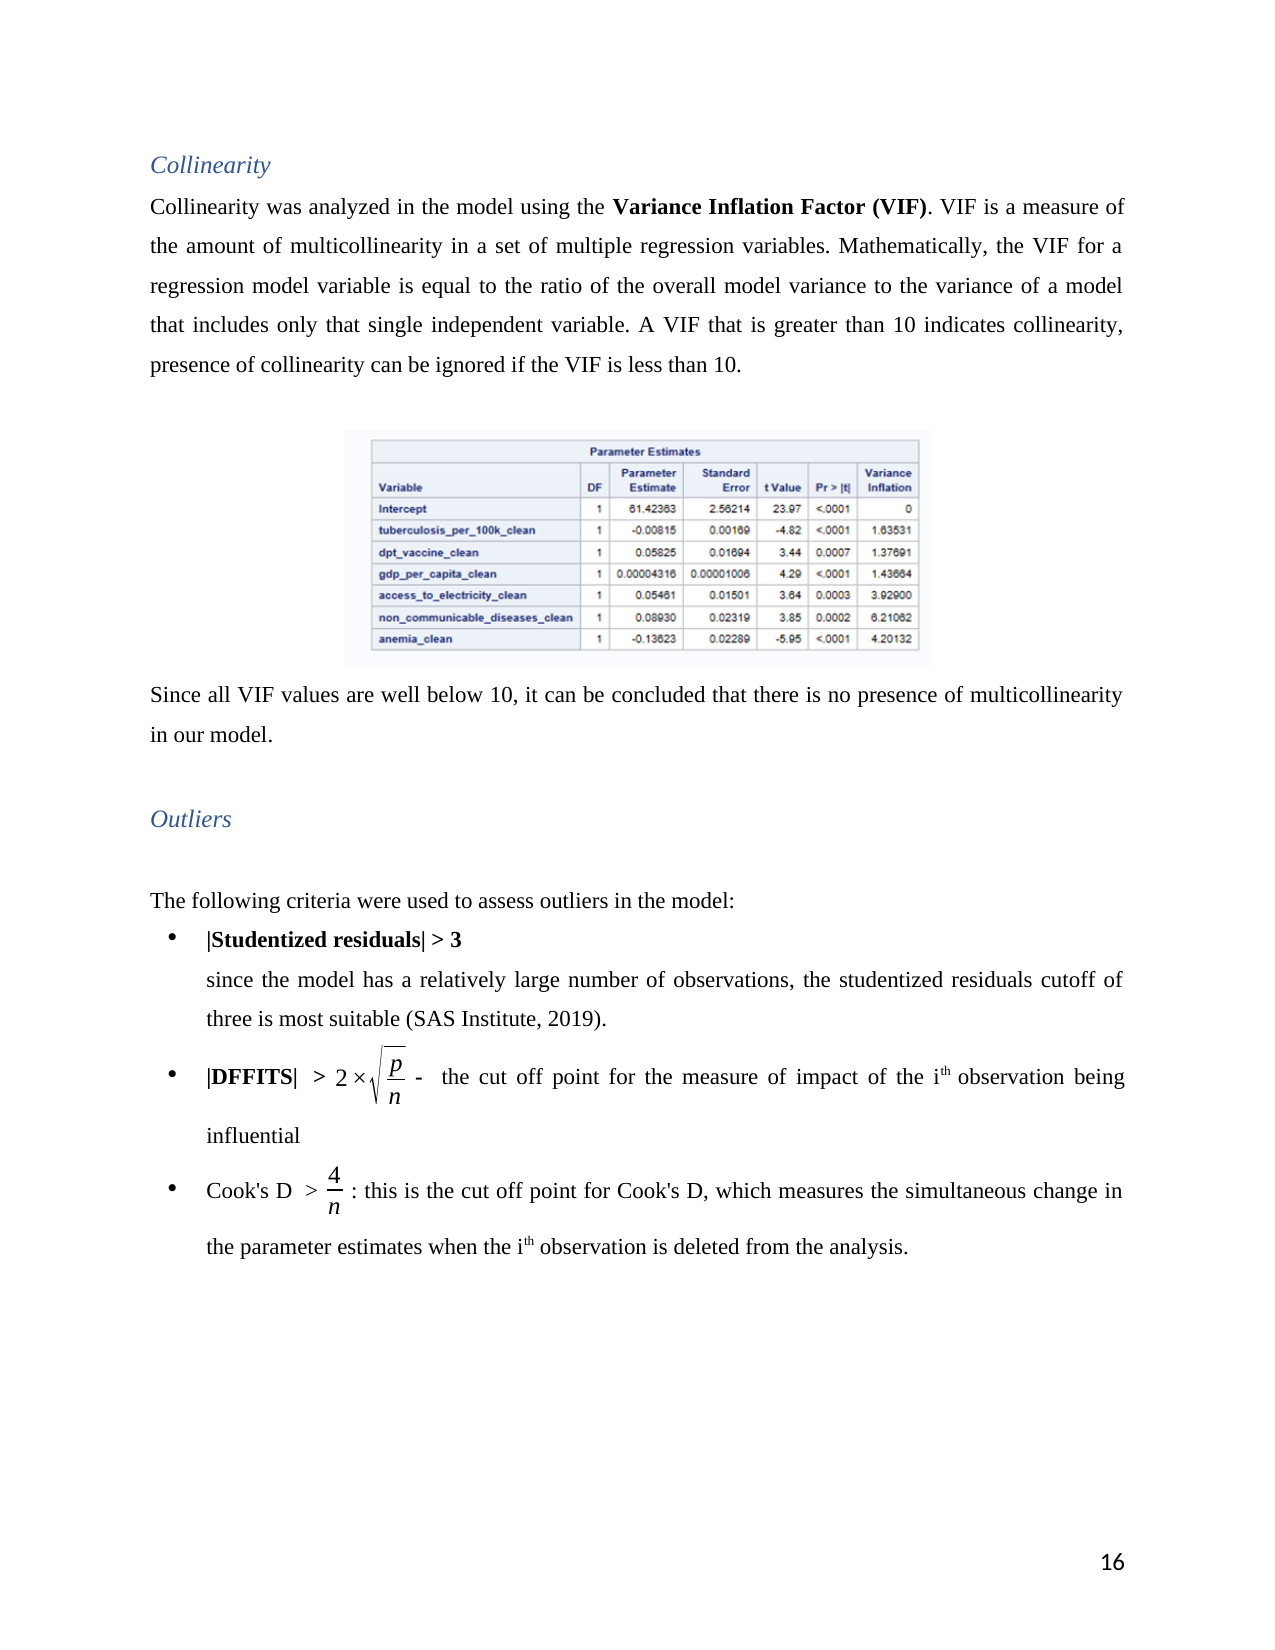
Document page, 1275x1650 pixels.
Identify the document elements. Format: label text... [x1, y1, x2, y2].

subtitle Collinearity [150, 150, 1125, 179]
list |Studentized residuals| > 3 [169, 926, 1125, 952]
subtitle Outliers [150, 804, 1125, 833]
list Cook's D > : this is the cut off point for Cook's D, which measures the simultaneous change in the parameter estimates when the ith observation is deleted from the analysis. [169, 1161, 1125, 1260]
picture [343, 430, 932, 667]
text Collinearity was analyzed in the model using the Variance Inflation Factor (VIF). VIF is a measure of the amount of multicollinearity in a set of multiple regression variables. Mathematically, the VIF for a regression model variable is equal to the ratio of the overall model variance to the variance of a model that includes only that single independent variable. A VIF that is greater than 10 indicates collinearity, presence of collinearity can be ignored if the VIF is less than 10. [150, 193, 1125, 377]
text The following criteria were used to assess outliers in the model: [150, 887, 1125, 913]
text since the model has a relatively large number of observations, the studentized residuals cutoff of three is most suitable (SAS Institute, 2019). [206, 966, 1125, 1031]
text Since all VIF values are well below 10, it can be concluded that there is no presence of multicollinearity in our model. [150, 681, 1125, 747]
list |DFFITS| > - the cut off point for the measure of impact of the ith observation being influential [169, 1044, 1125, 1148]
